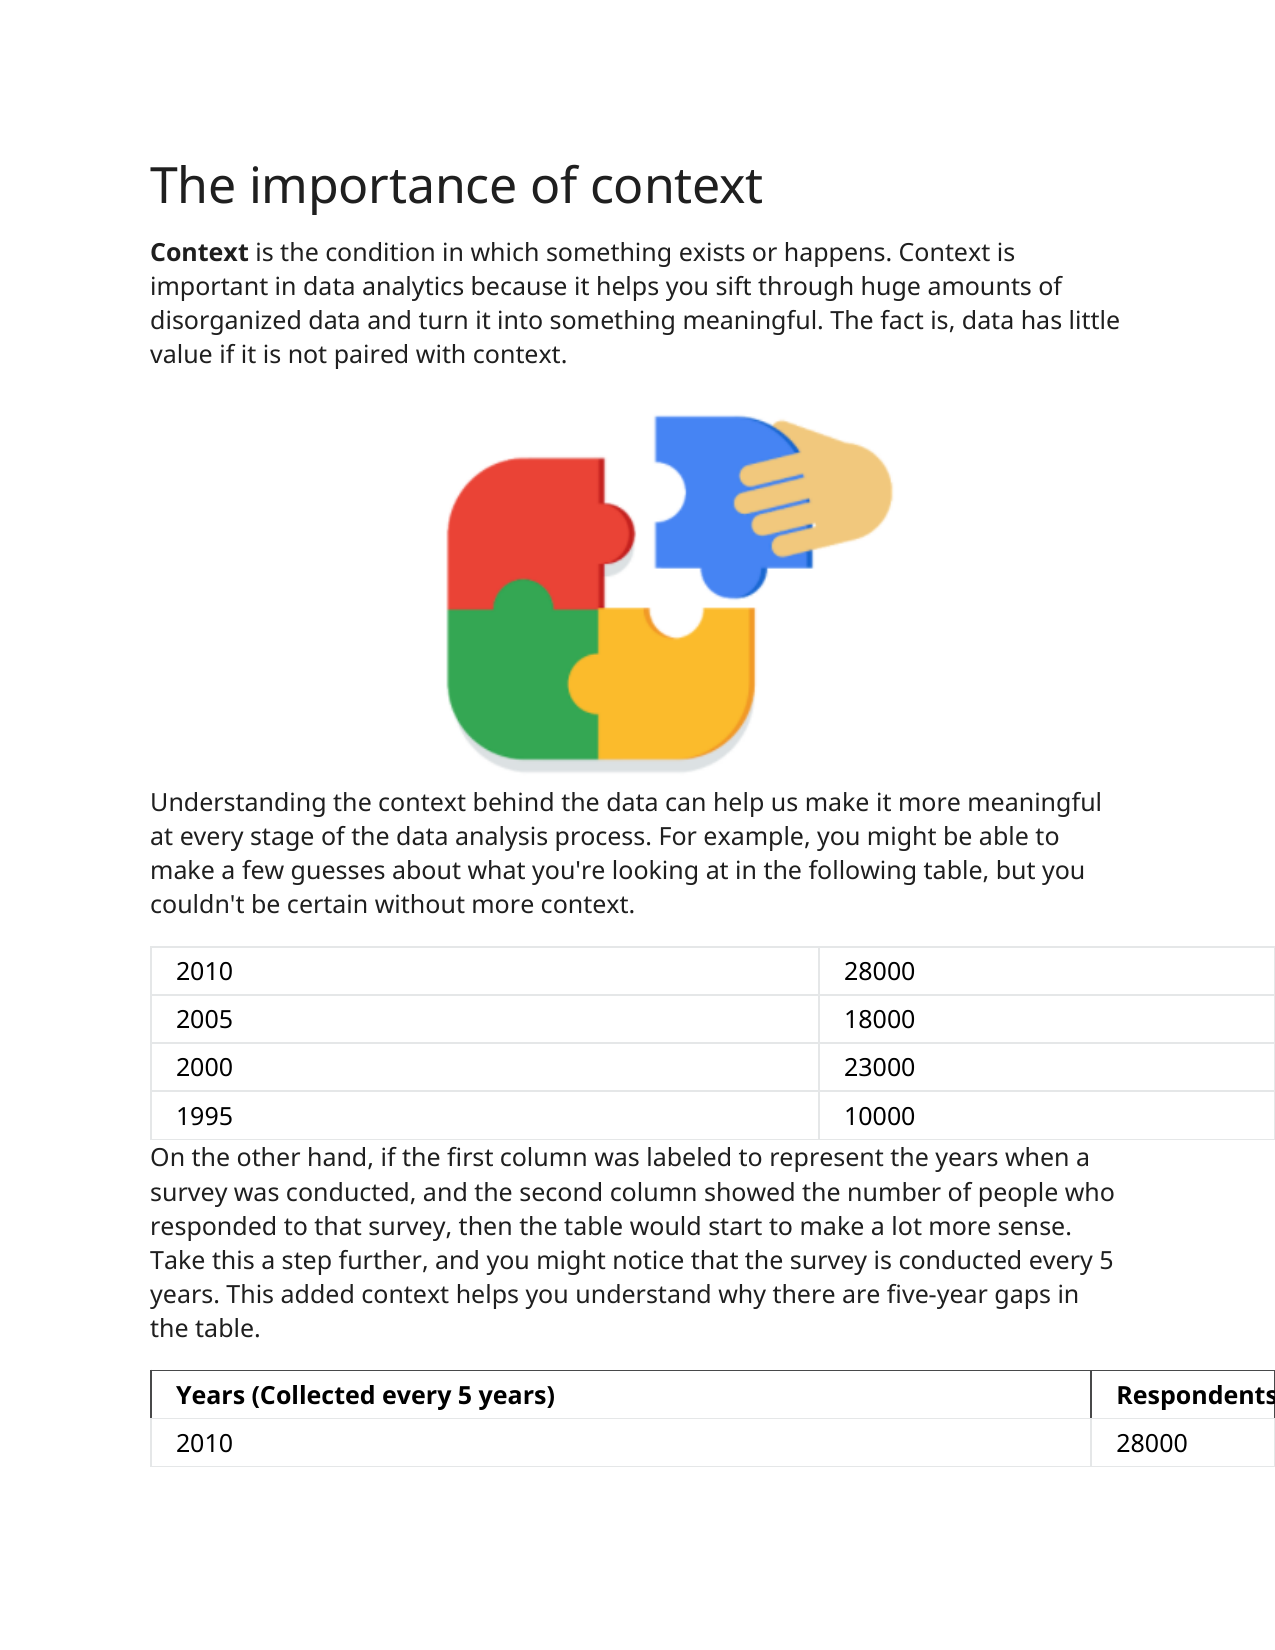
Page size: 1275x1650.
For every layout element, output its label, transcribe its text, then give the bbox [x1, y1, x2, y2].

table_cell 18000 [820, 996, 1274, 1042]
table_cell 10000 [820, 1092, 1274, 1138]
text Context is the condition in which something exists or happens. Context is important in data analytics because it helps you sift through huge amounts of disorganized data and turn it into something meaningful. The fact is, data has little value if it is not paired with context. [150, 235, 1125, 371]
table_cell 2000 [152, 1044, 818, 1090]
table_cell 1995 [152, 1092, 818, 1138]
text Understanding the context behind the data can help us make it more meaningful at every stage of the data analysis process. For example, you might be able to make a few guesses about what you're looking at in the following table, but you couldn't be certain without more context. [150, 785, 1125, 921]
text On the other hand, if the first column was labeled to represent the years when a survey was conducted, and the second column showed the number of people who responded to that survey, then the table would start to make a lot more sense. Take this a step further, and you might notice that the survey is conducted every 5 years. This added context helps you understand why there are five-year gaps in the table. [150, 1140, 1125, 1344]
table_header Years (Collected every 5 years) [152, 1371, 1090, 1418]
table_cell 23000 [820, 1044, 1274, 1090]
table_header Respondents [1092, 1371, 1274, 1418]
text The importance of context [150, 150, 1125, 218]
table_header 2010 [152, 948, 818, 994]
table_header 28000 [820, 948, 1274, 994]
picture [150, 396, 1077, 785]
table_cell 28000 [1092, 1419, 1274, 1466]
table_cell 2005 [152, 996, 818, 1042]
table_cell 2010 [152, 1419, 1090, 1466]
